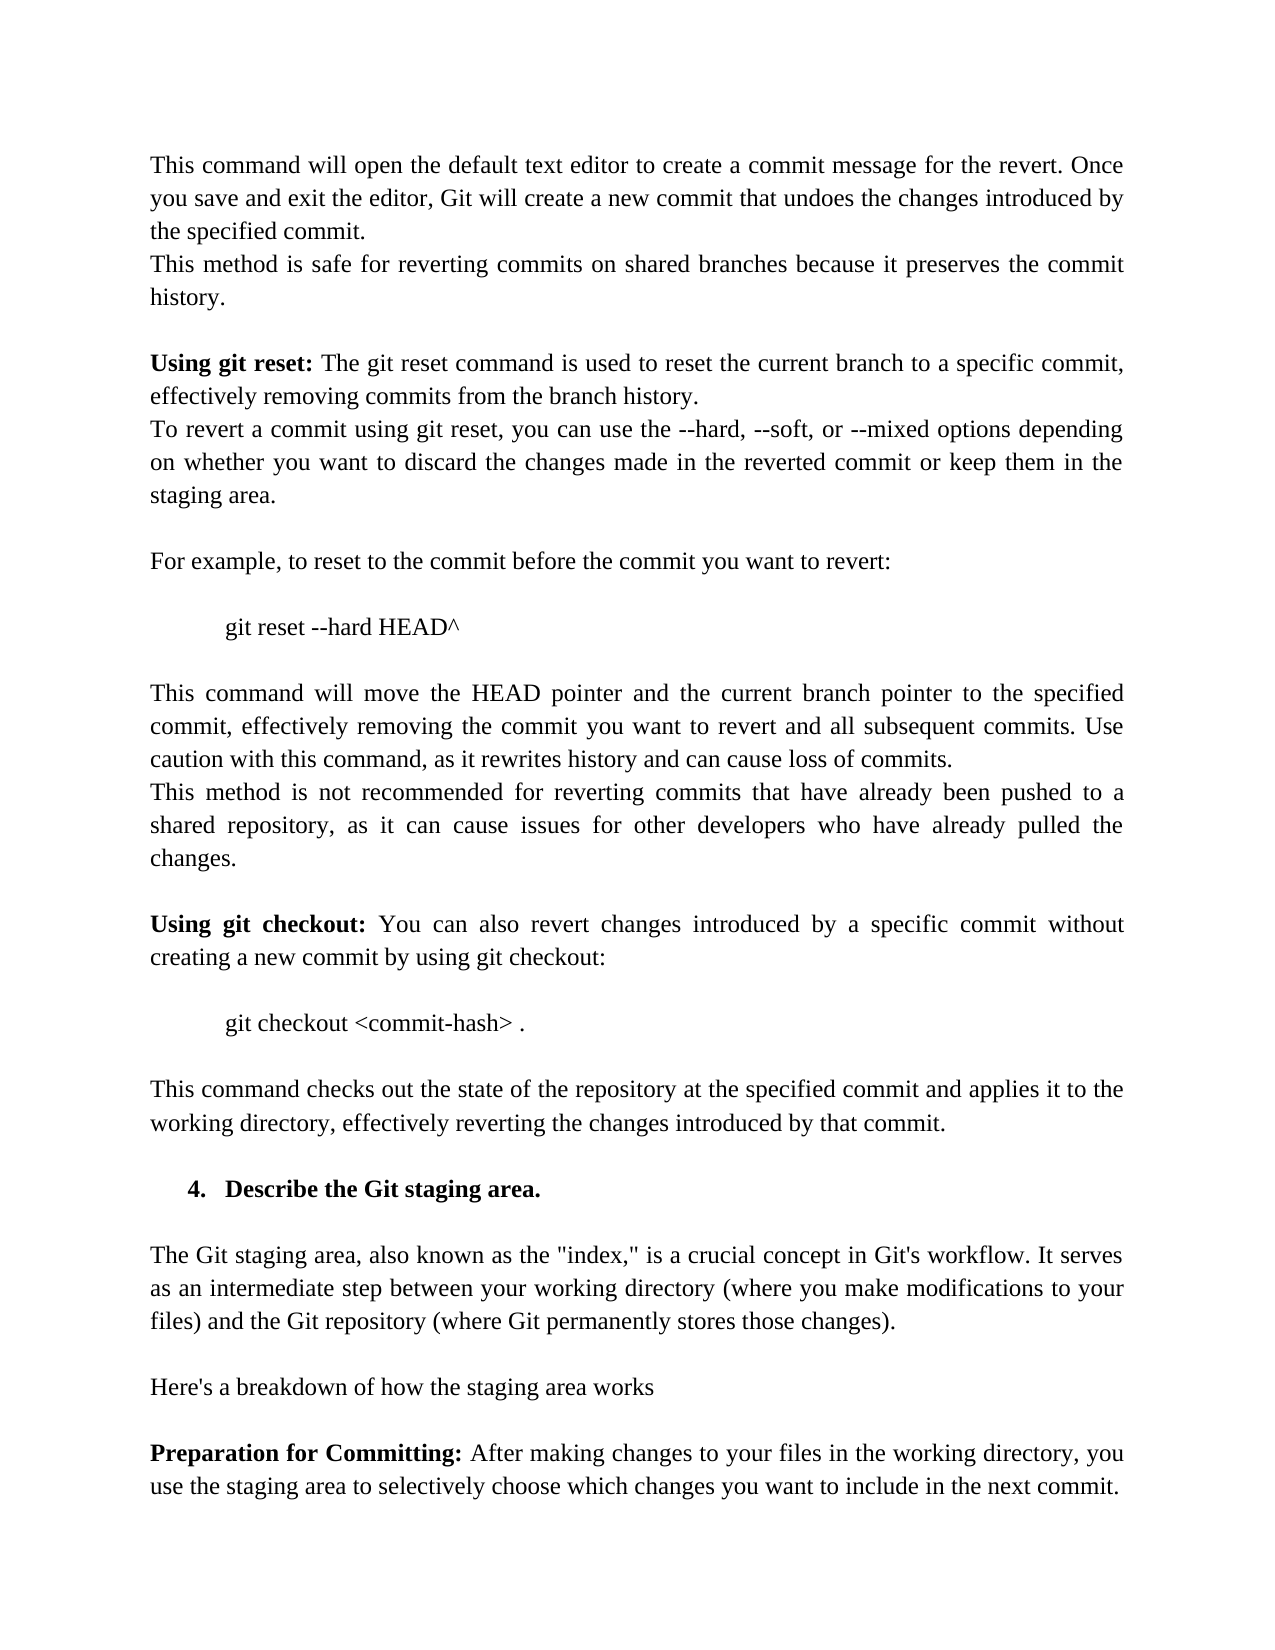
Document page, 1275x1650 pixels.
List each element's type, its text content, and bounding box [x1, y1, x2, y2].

text This command checks out the state of the repository at the specified commit and applies it to the working directory, effectively reverting the changes introduced by that commit. [150, 1074, 1125, 1136]
text Using git checkout: You can also revert changes introduced by a specific commit without creating a new commit by using git checkout: [150, 909, 1125, 971]
text For example, to reset to the commit before the commit you want to revert: [150, 546, 1125, 575]
text This method is safe for reverting commits on shared branches because it preserves the commit history. [150, 249, 1125, 311]
text Here's a breakdown of how the staging area works [150, 1372, 1125, 1401]
text The Git staging area, also known as the "index," is a crucial concept in Git's workflow. It serves as an intermediate step between your working directory (where you make modifications to your files) and the Git repository (where Git permanently stores those changes). [150, 1240, 1125, 1334]
text git reset --hard HEAD^ [150, 612, 1125, 641]
text This command will open the default text editor to create a commit message for the revert. Once you save and exit the editor, Git will create a new commit that undoes the changes introduced by the specified commit. [150, 150, 1125, 245]
text Preparation for Committing: After making changes to your files in the working directory, you use the staging area to selectively choose which changes you want to include in the next commit. [150, 1438, 1125, 1499]
text To revert a commit using git reset, you can use the --hard, --soft, or --mixed options depending on whether you want to discard the changes made in the reverted commit or keep them in the staging area. [150, 414, 1125, 509]
text This command will move the HEAD pointer and the current branch pointer to the specified commit, effectively removing the commit you want to revert and all subsequent commits. Use caution with this command, as it rewrites history and can cause loss of commits. [150, 678, 1125, 773]
text This method is not recommended for reverting commits that have already been pushed to a shared repository, as it can cause issues for other developers who have already pulled the changes. [150, 777, 1125, 872]
text Using git reset: The git reset command is used to reset the current branch to a specific commit, effectively removing commits from the branch history. [150, 348, 1125, 410]
text git checkout <commit-hash> . [150, 1008, 1125, 1037]
list Describe the Git staging area. [187, 1174, 1125, 1202]
